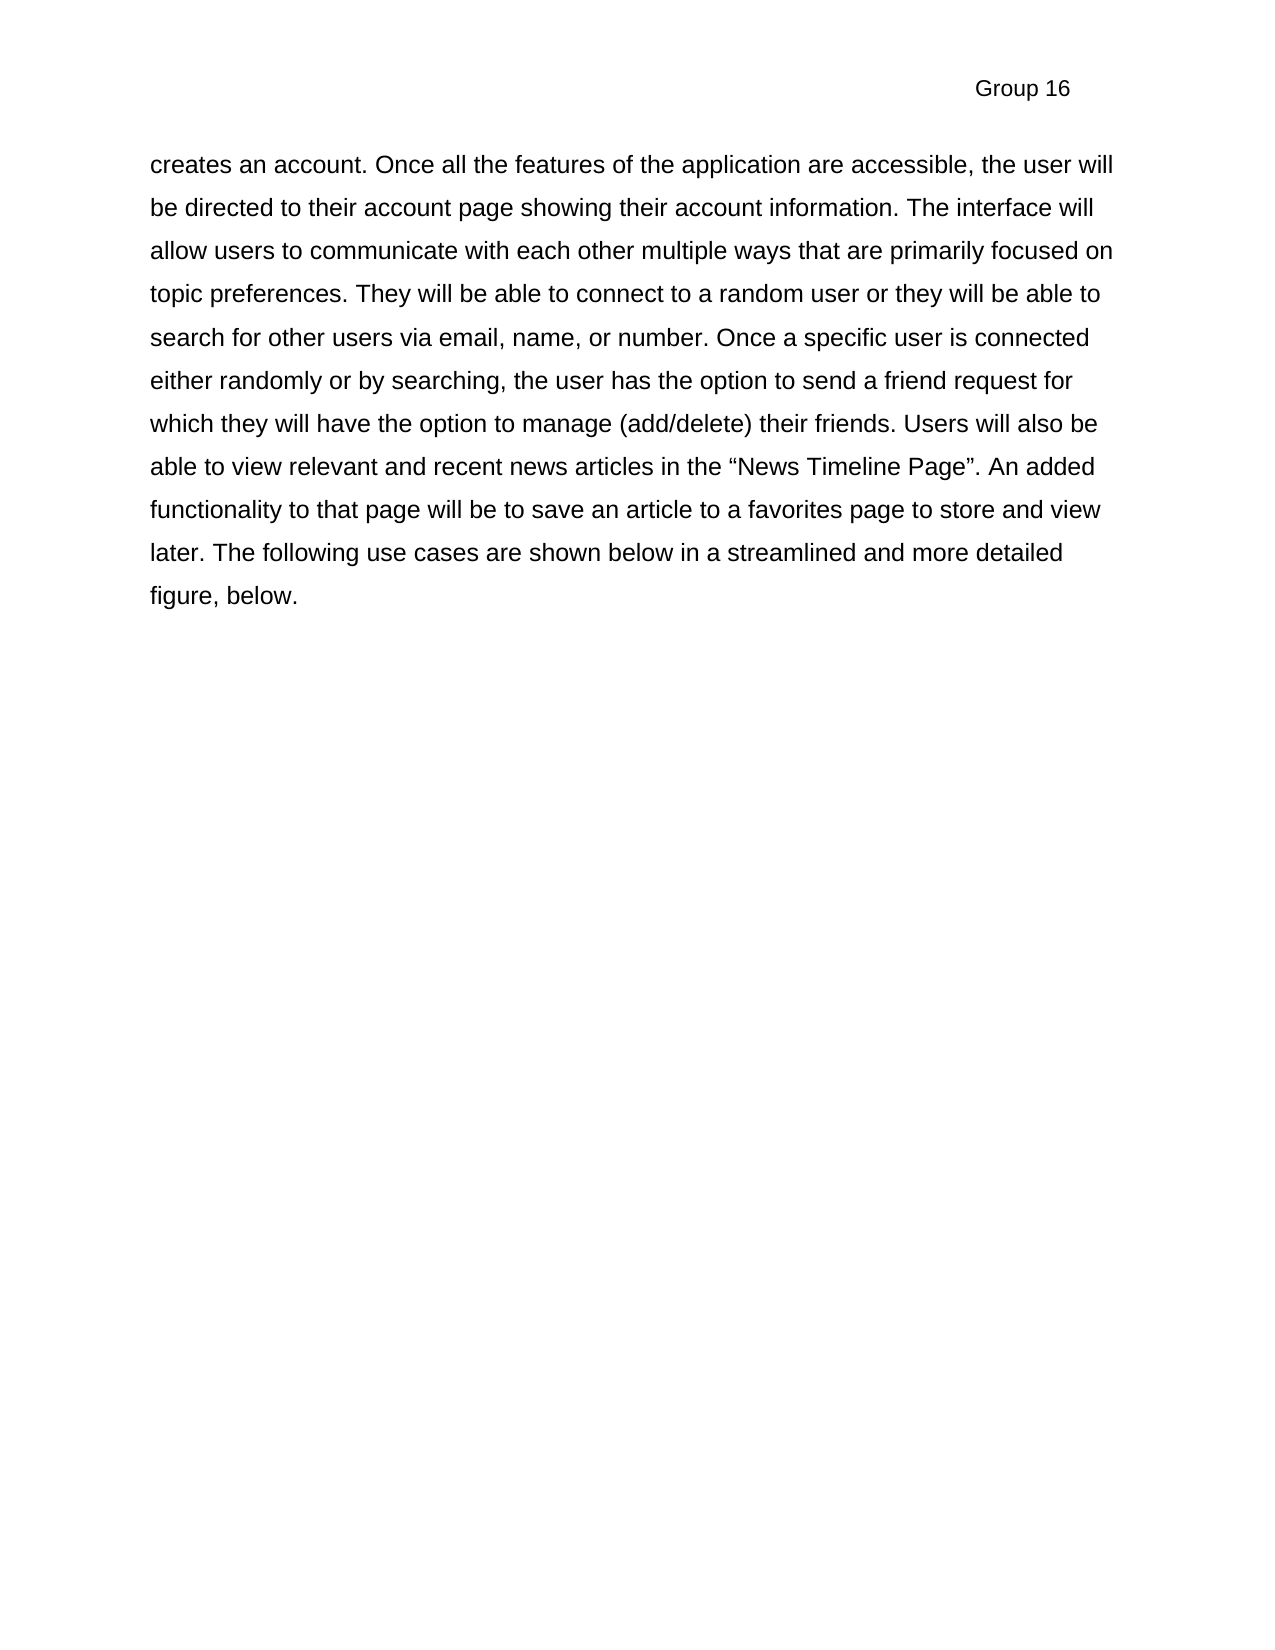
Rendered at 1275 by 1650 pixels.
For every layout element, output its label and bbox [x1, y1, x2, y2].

text [150, 150, 1125, 610]
